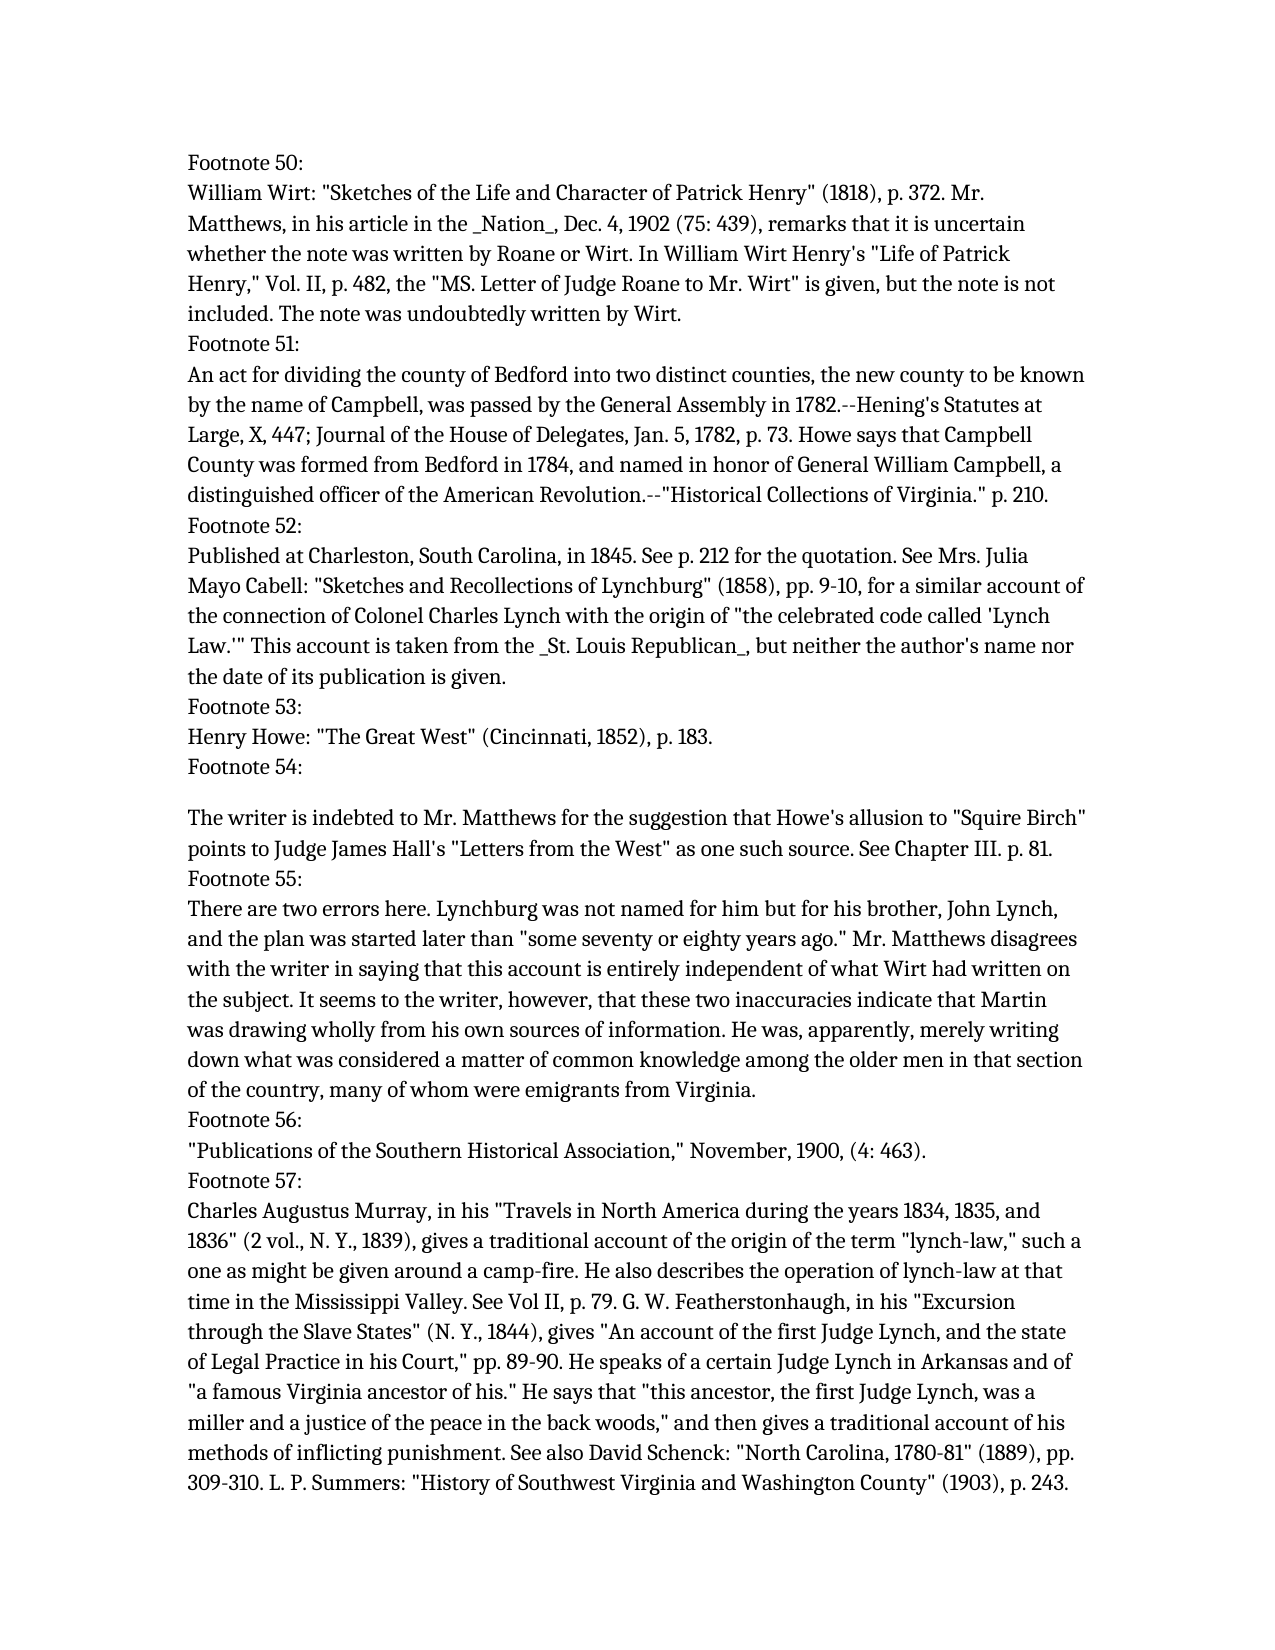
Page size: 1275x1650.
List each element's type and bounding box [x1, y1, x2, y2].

text [187, 805, 1087, 1496]
text [187, 150, 1087, 781]
